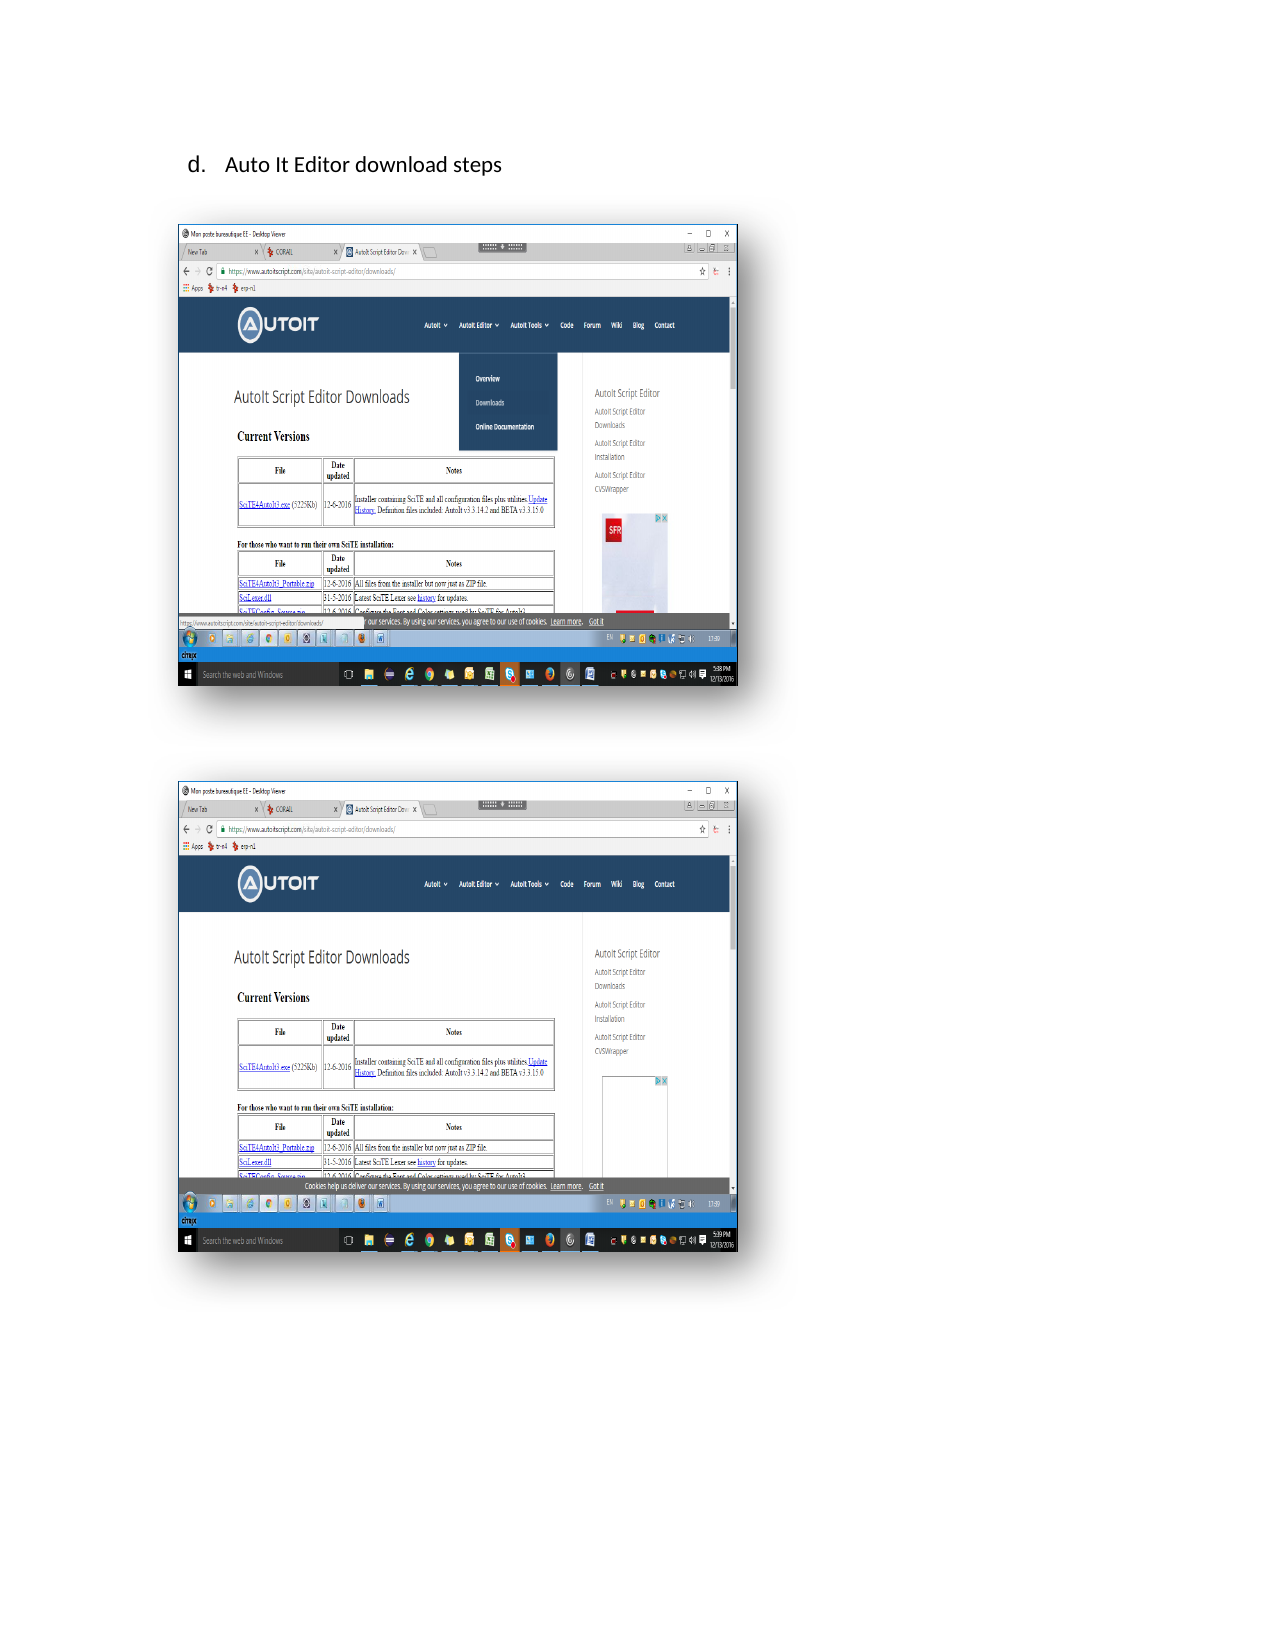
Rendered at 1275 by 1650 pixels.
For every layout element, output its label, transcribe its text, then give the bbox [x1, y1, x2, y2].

list Auto It Editor download steps [187, 150, 1125, 178]
picture [178, 224, 738, 686]
picture [178, 781, 738, 1252]
